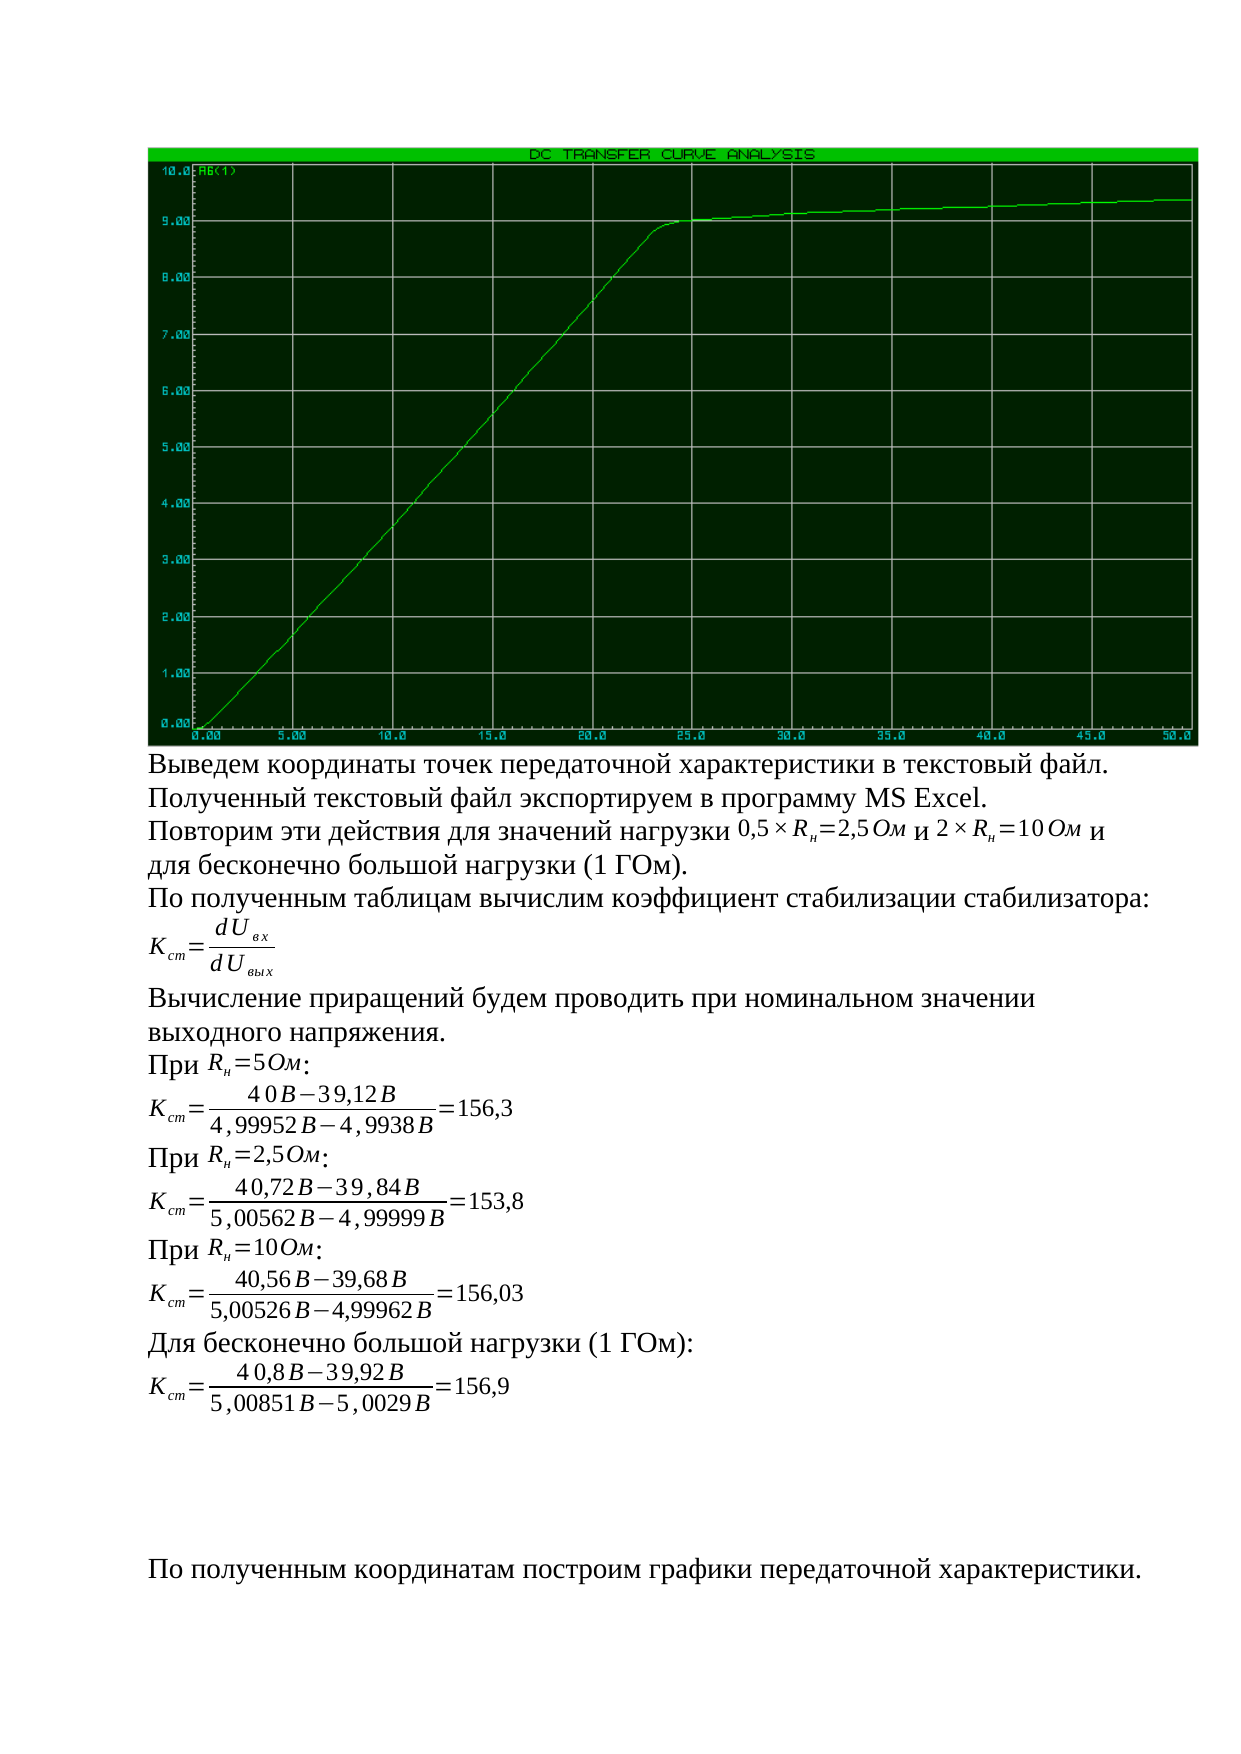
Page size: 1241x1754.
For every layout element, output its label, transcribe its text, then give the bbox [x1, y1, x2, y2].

text По полученным таблицам вычислим коэффициент стабилизации стабилизатора: [148, 880, 1152, 914]
text Для бесконечно большой нагрузки (1 ГОм): [148, 1325, 1152, 1358]
text При : [148, 1232, 1152, 1325]
text Выведем координаты точек передаточной характеристики в текстовый файл. Полученный текстовый файл экспортируем в программу MS Excel. [148, 747, 1152, 813]
picture [147, 147, 1199, 747]
text По полученным координатам построим графики передаточной характеристики. [148, 1551, 1152, 1585]
text Повторим эти действия для значений нагрузки и и для бесконечно большой нагрузки (1 ГОм). [148, 813, 1152, 880]
text При : [148, 1140, 1152, 1173]
text Вычисление приращений будем проводить при номинальном значении выходного напряжения. [148, 980, 1152, 1047]
text При : [148, 1047, 1152, 1081]
